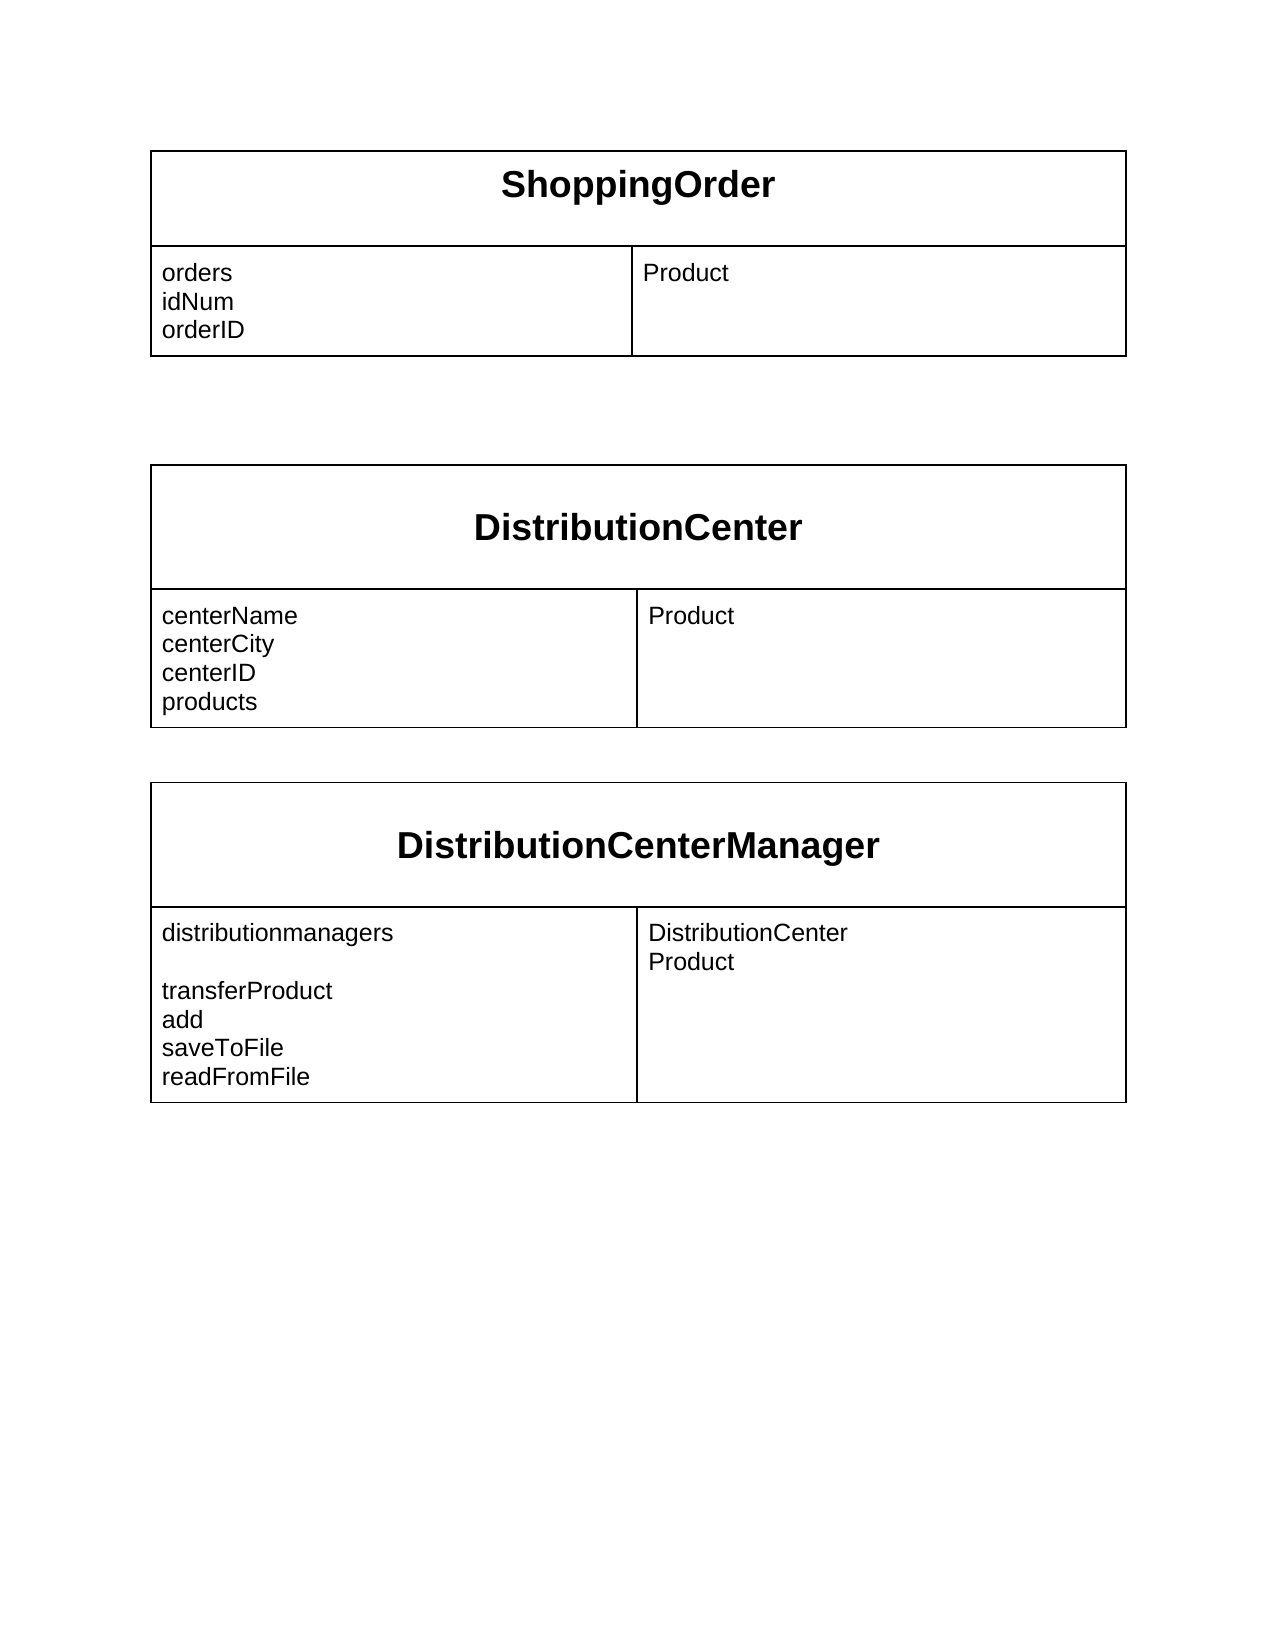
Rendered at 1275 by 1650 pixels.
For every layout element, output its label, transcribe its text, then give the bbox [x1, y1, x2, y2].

table_cell DistributionCenter Product [638, 908, 1125, 1102]
table_cell distributionmanagers transferProduct add saveToFile readFromFile [152, 908, 636, 1102]
table_cell orders idNum orderID [152, 247, 631, 355]
table_cell Product [638, 590, 1125, 727]
table_header DistributionCenter [152, 466, 1125, 588]
table_cell centerName centerCity centerID products [152, 590, 636, 727]
table_header ShoppingOrder [152, 152, 1125, 245]
table_cell Product [633, 247, 1125, 355]
table_header DistributionCenterManager [152, 783, 1125, 906]
